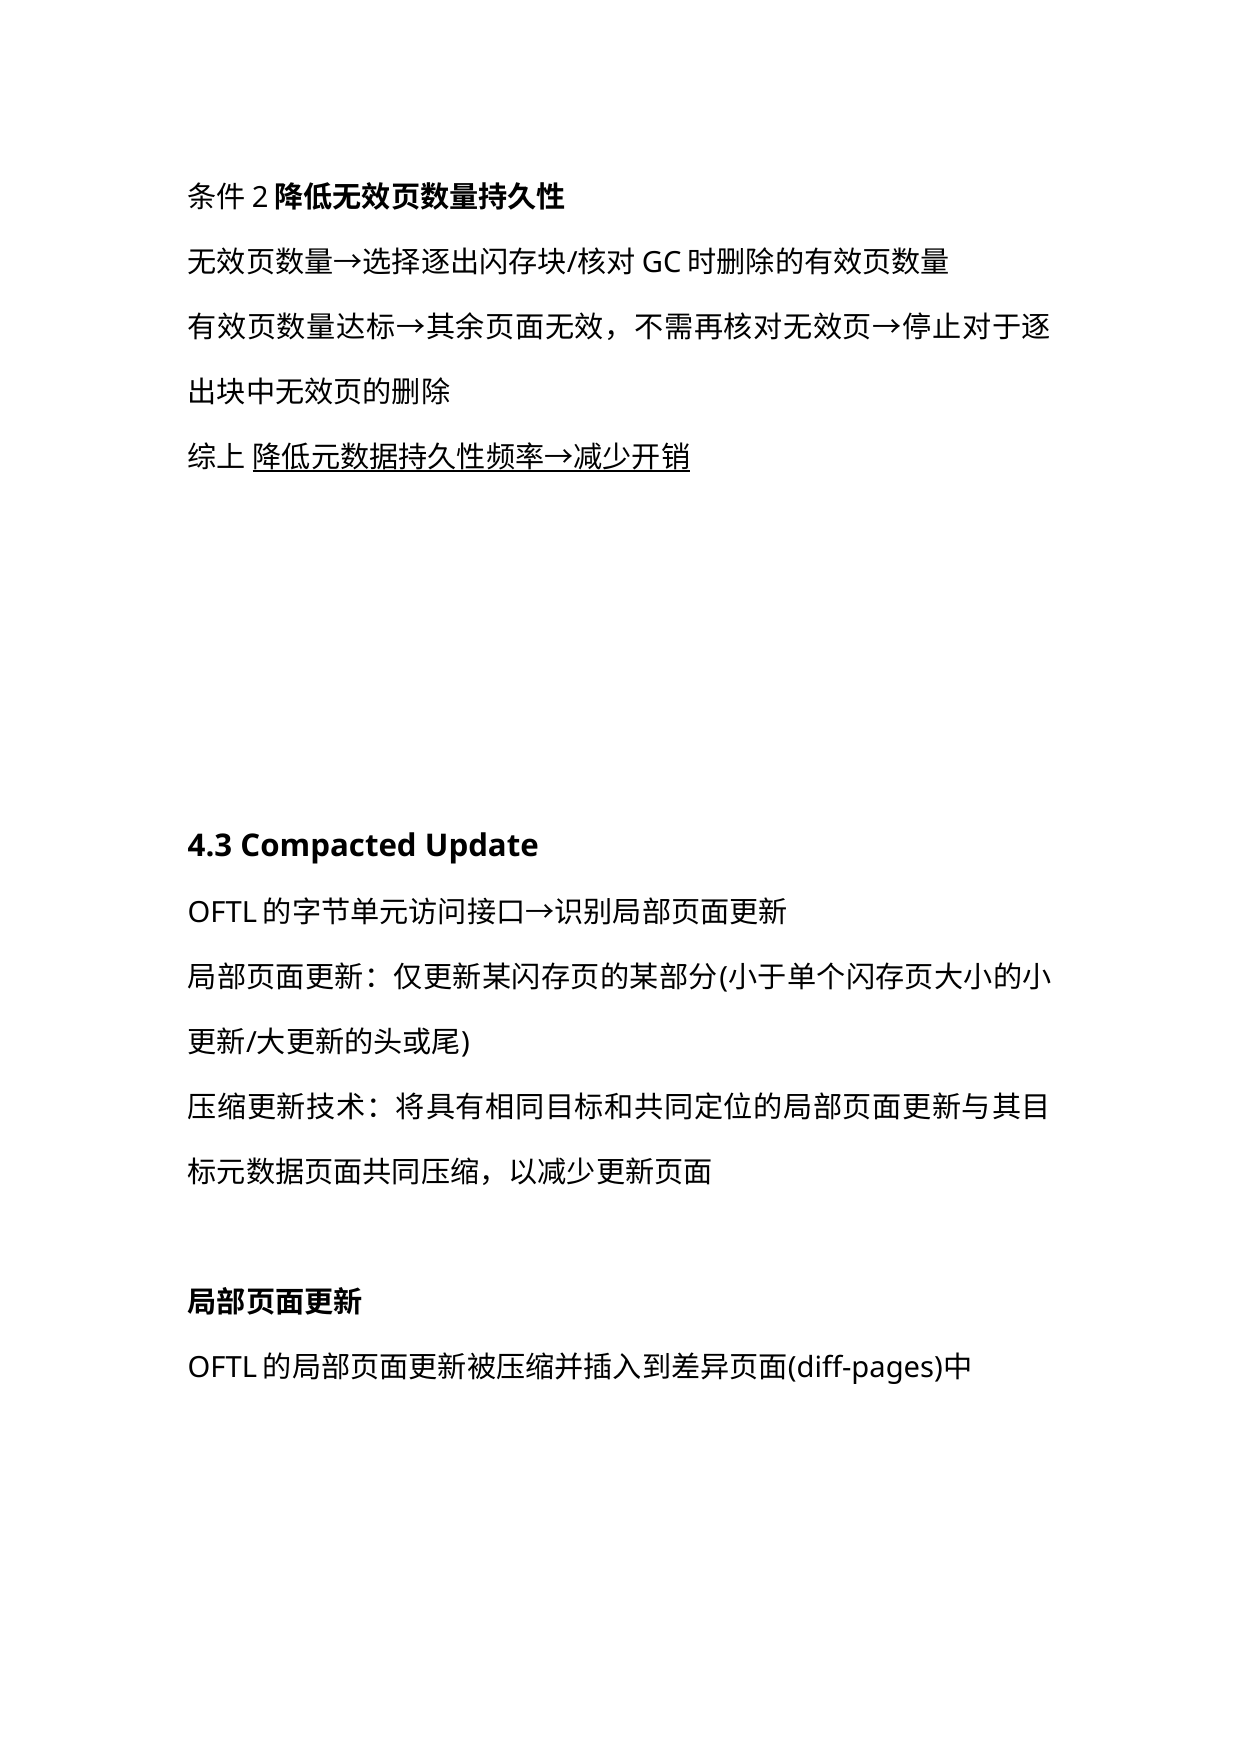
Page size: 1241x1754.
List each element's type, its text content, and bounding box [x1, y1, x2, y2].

list 综上 降低元数据持久性频率→减少开销 [187, 422, 1053, 487]
list 局部页面更新：仅更新某闪存页的某部分(小于单个闪存页大小的小更新/大更新的头或尾) [187, 942, 1053, 1072]
list 压缩更新技术：将具有相同目标和共同定位的局部页面更新与其目标元数据页面共同压缩，以减少更新页面 [187, 1072, 1053, 1202]
list OFTL的字节单元访问接口→识别局部页面更新 [187, 877, 1053, 942]
list 条件2降低无效页数量持久性 [187, 162, 1053, 227]
list 有效页数量达标→其余页面无效，不需再核对无效页→停止对于逐出块中无效页的删除 [187, 292, 1053, 422]
list 局部页面更新 [187, 1267, 1053, 1332]
list 4.3 Compacted Update [187, 812, 1053, 877]
list 无效页数量→选择逐出闪存块/核对GC时删除的有效页数量 [187, 227, 1053, 292]
list OFTL的局部页面更新被压缩并插入到差异页面(diff-pages)中 [187, 1332, 1053, 1397]
